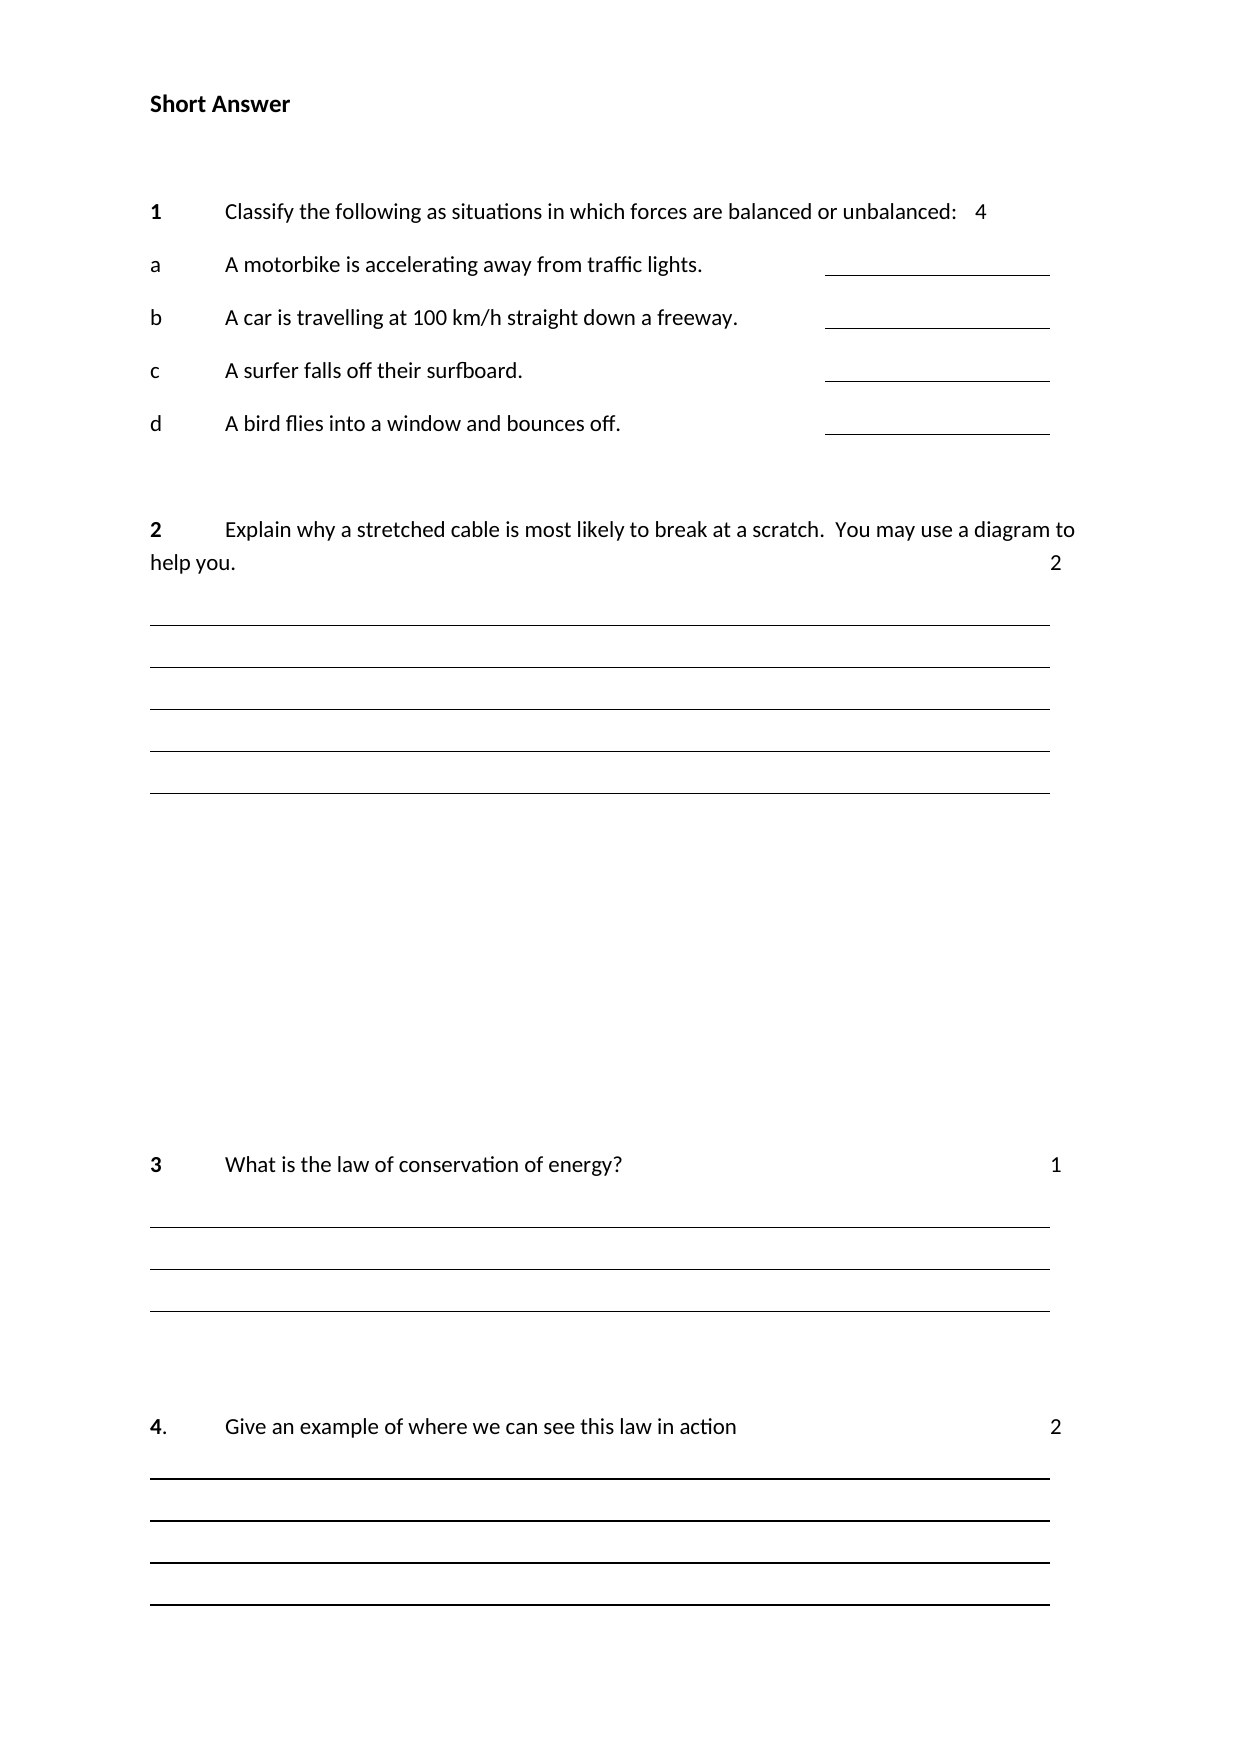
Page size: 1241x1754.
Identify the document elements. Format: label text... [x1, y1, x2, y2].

text b A car is travelling at 100 km/h straight down a freeway. [150, 303, 1090, 332]
text Short Answer [150, 89, 1090, 119]
text d A bird flies into a window and bounces off. [150, 409, 1090, 438]
text a A motorbike is accelerating away from traffic lights. [150, 251, 1090, 278]
text c A surfer falls off their surfboard. [150, 357, 1090, 384]
text 1 Classify the following as situations in which forces are balanced or unbalanced: 4 [150, 197, 1090, 226]
text 2 Explain why a stretched cable is most likely to break at a scratch. You may use a diagram to help you. 2 [150, 516, 1090, 576]
text 3 What is the law of conservation of energy? 1 [150, 1150, 1090, 1178]
text 4. Give an example of where we can see this law in action 2 [150, 1412, 1090, 1608]
